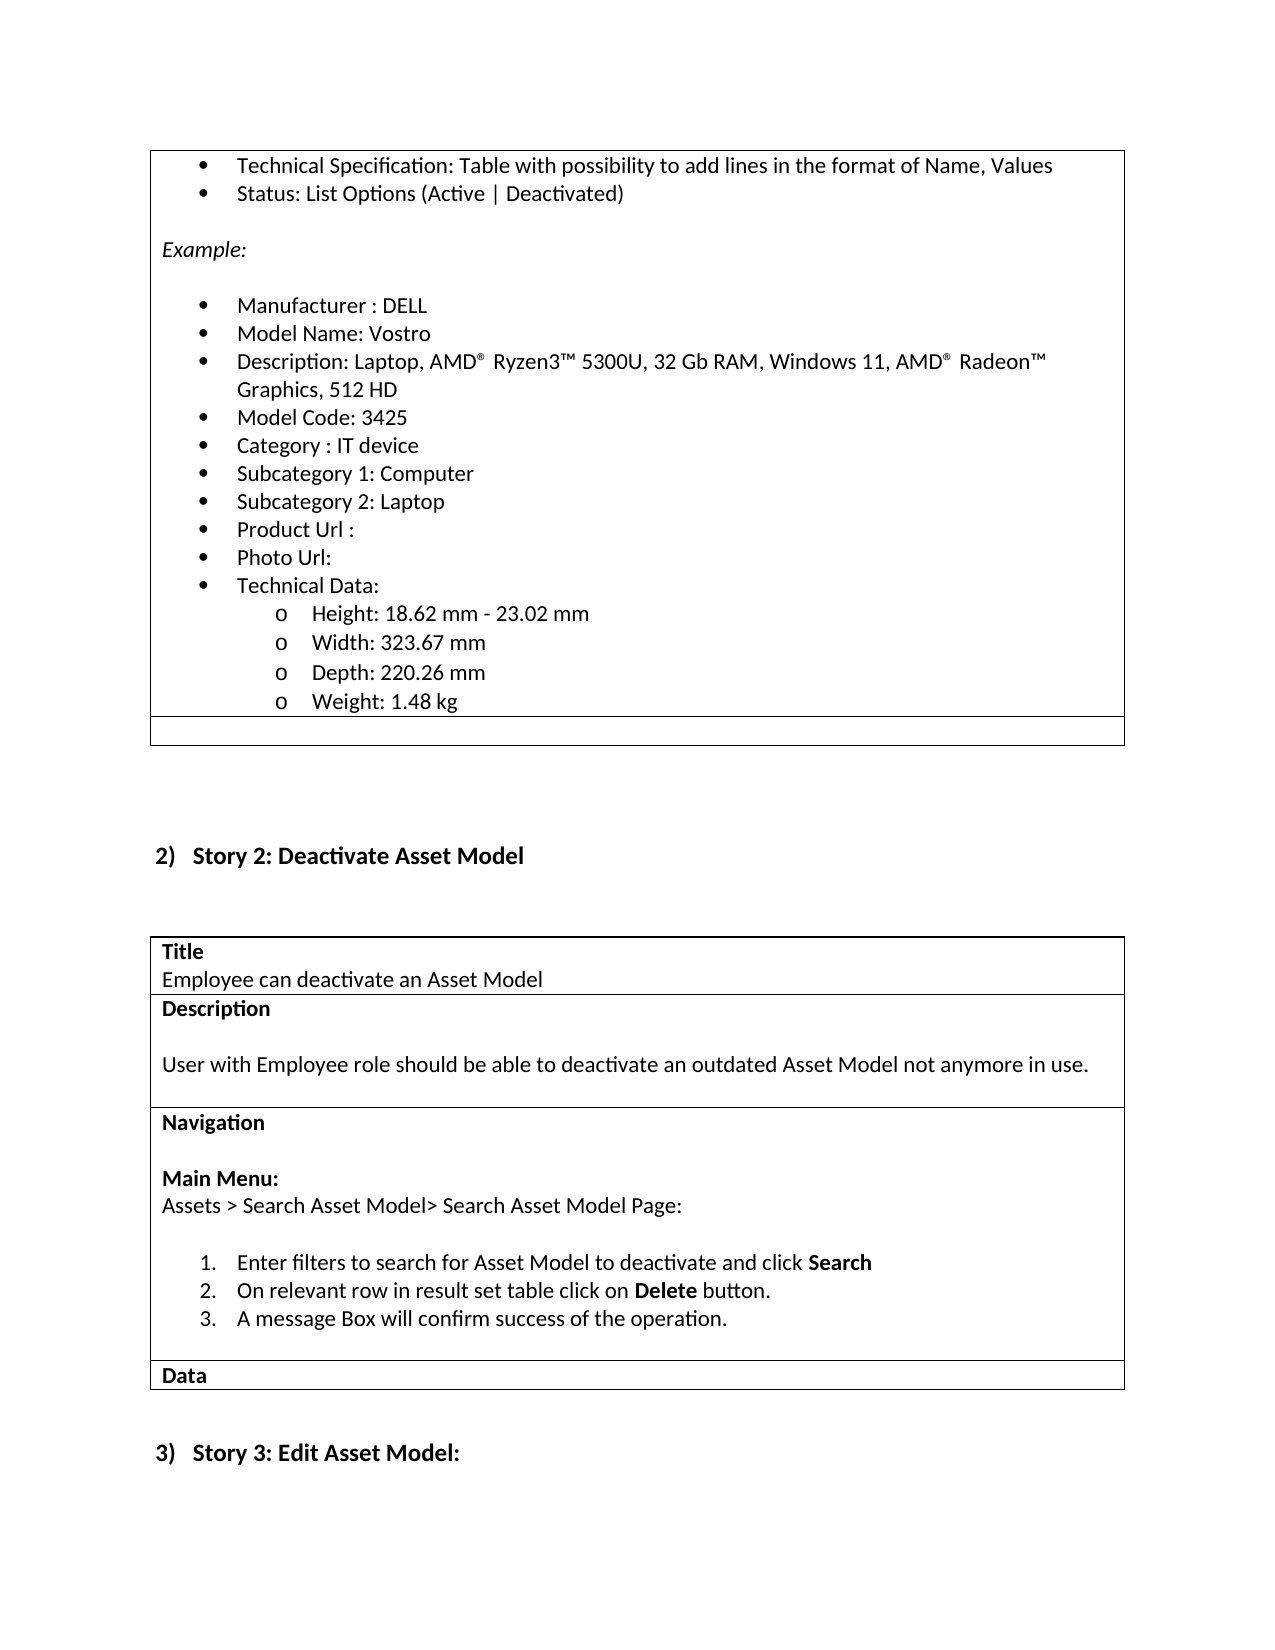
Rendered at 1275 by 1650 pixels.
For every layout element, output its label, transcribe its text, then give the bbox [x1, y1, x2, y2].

table_cell Navigation Main Menu: Assets > Search Asset Model> Search Asset Model Page: Enter filters to search for Asset Model to deactivate and click Search On relevant row in result set table click on Delete button. A message Box will confirm success of the operation. [151, 1108, 1124, 1360]
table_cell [151, 151, 1124, 716]
table_cell Data [151, 1361, 1124, 1389]
table_cell Description User with Employee role should be able to deactivate an outdated Asset Model not anymore in use. [151, 995, 1124, 1107]
table_header Title Employee can deactivate an Asset Model [151, 938, 1124, 993]
table_cell [151, 717, 1124, 745]
list Story 2: Deactivate Asset Model [155, 840, 1125, 870]
list Story 3: Edit Asset Model: [155, 1437, 1125, 1467]
